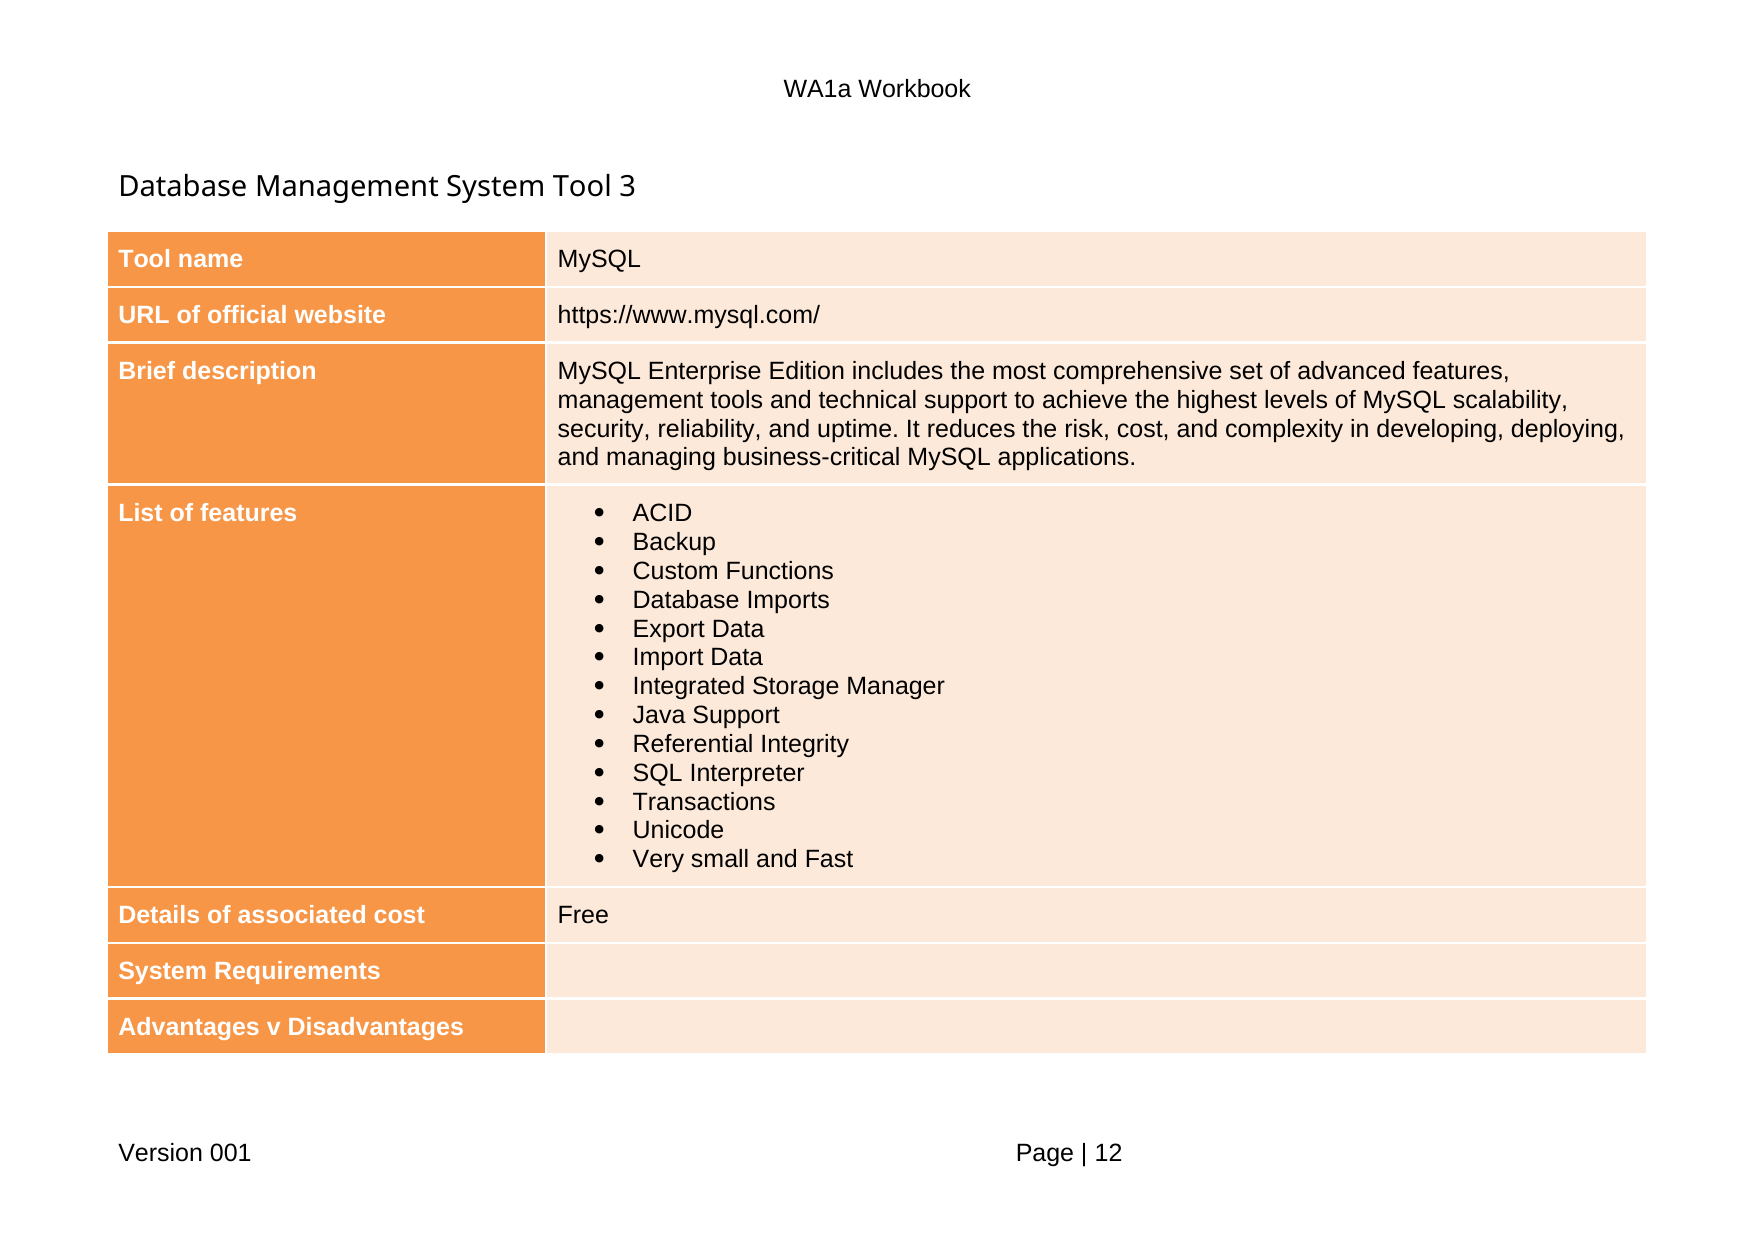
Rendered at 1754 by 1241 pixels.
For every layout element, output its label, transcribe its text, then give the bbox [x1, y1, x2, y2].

table_cell https://www.mysql.com/ [547, 288, 1646, 341]
table_cell ACID Backup Custom Functions Database Imports Export Data Import Data Integrated Storage Manager Java Support Referential Integrity SQL Interpreter Transactions Unicode Very small and Fast [547, 486, 1646, 886]
table_header Tool name [108, 232, 545, 286]
table_header MySQL [547, 232, 1646, 286]
table_cell [547, 1000, 1646, 1053]
table_cell [547, 944, 1646, 997]
table_cell System Requirements [108, 944, 545, 997]
table_cell URL of official website [108, 288, 545, 341]
table_cell Advantages v Disadvantages [108, 1000, 545, 1053]
table_cell Free [547, 888, 1646, 942]
table_cell Details of associated cost [108, 888, 545, 942]
subtitle Database Management System Tool 3 [118, 165, 1636, 205]
table_cell MySQL Enterprise Edition includes the most comprehensive set of advanced features, management tools and technical support to achieve the highest levels of MySQL scalability, security, reliability, and uptime. It reduces the risk, cost, and complexity in developing, deploying, and managing business-critical MySQL applications. [547, 344, 1646, 483]
table_cell List of features [108, 486, 545, 886]
table_cell Brief description [108, 344, 545, 483]
